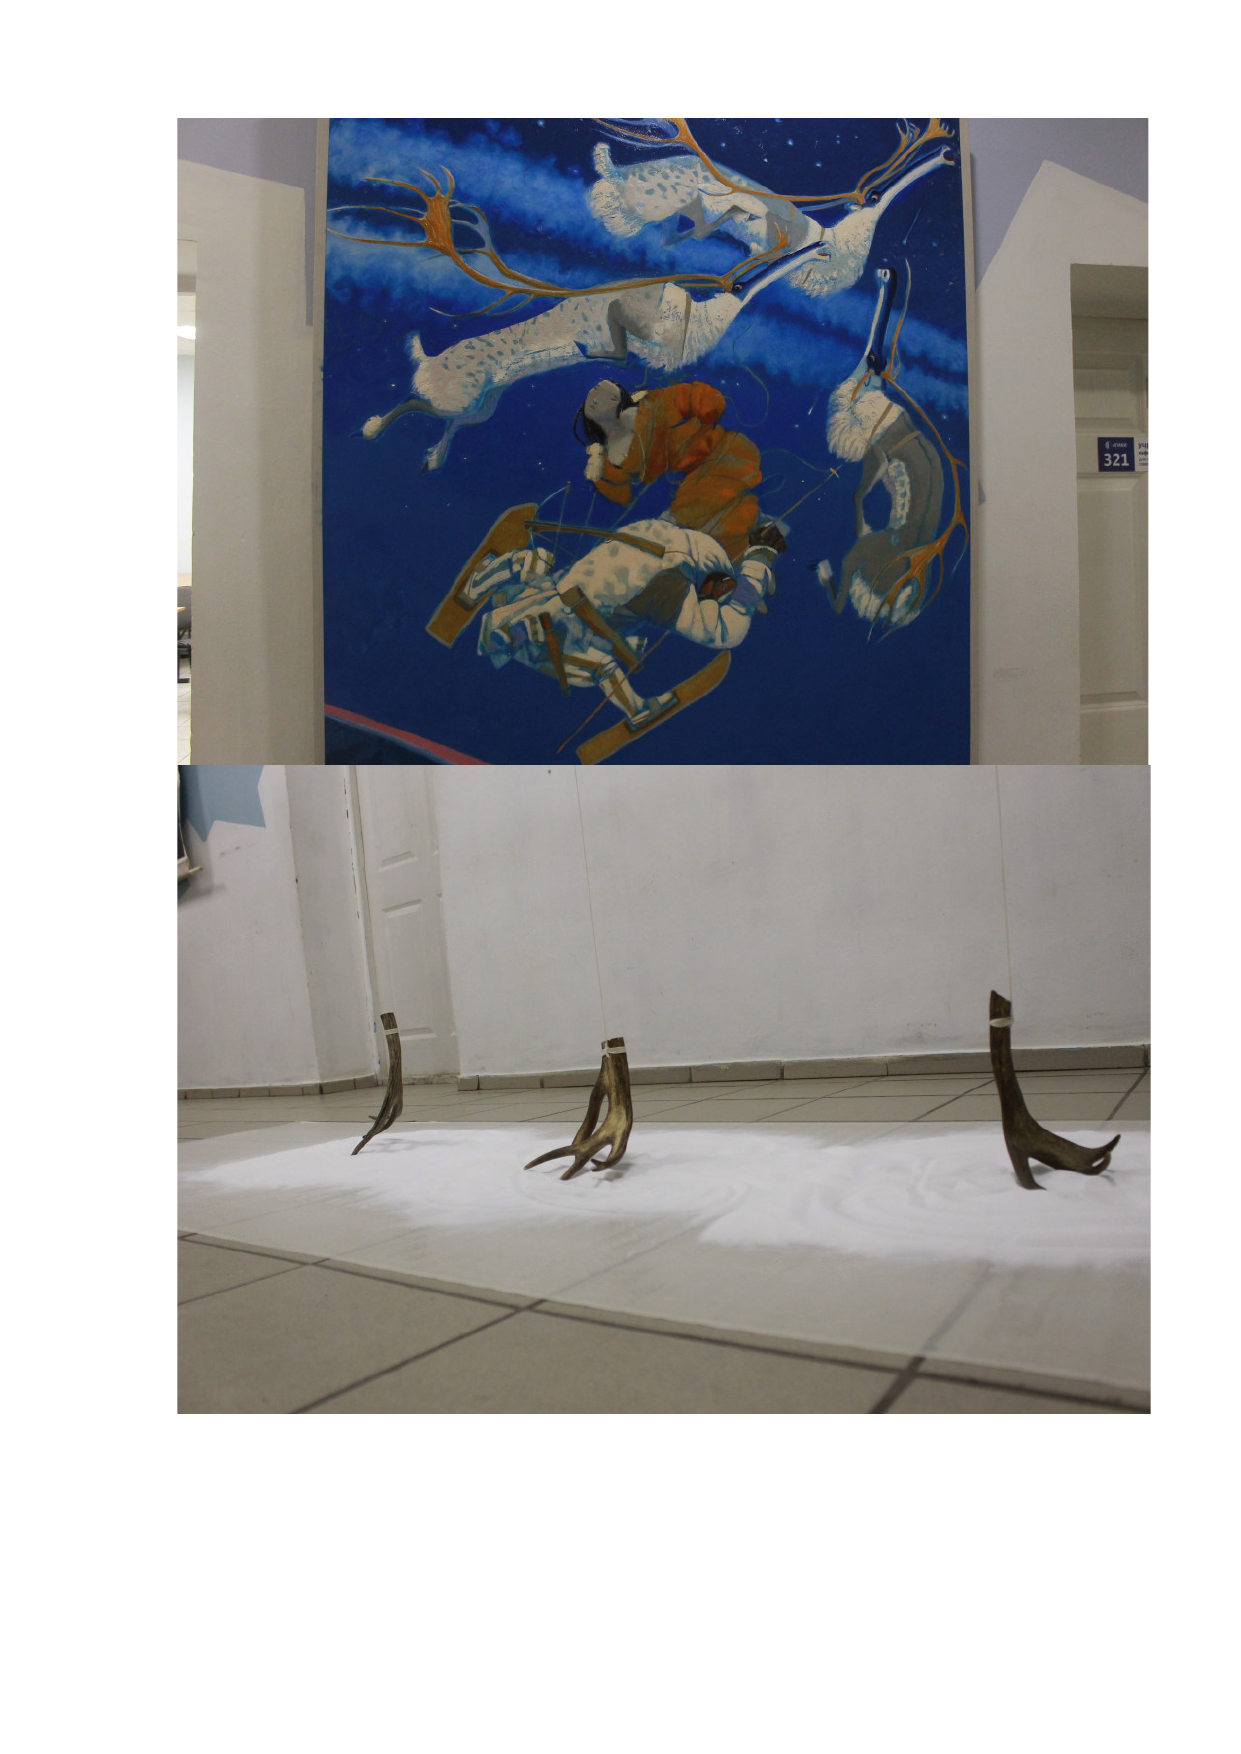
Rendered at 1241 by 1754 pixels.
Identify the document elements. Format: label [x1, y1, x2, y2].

picture [177, 118, 1151, 1414]
